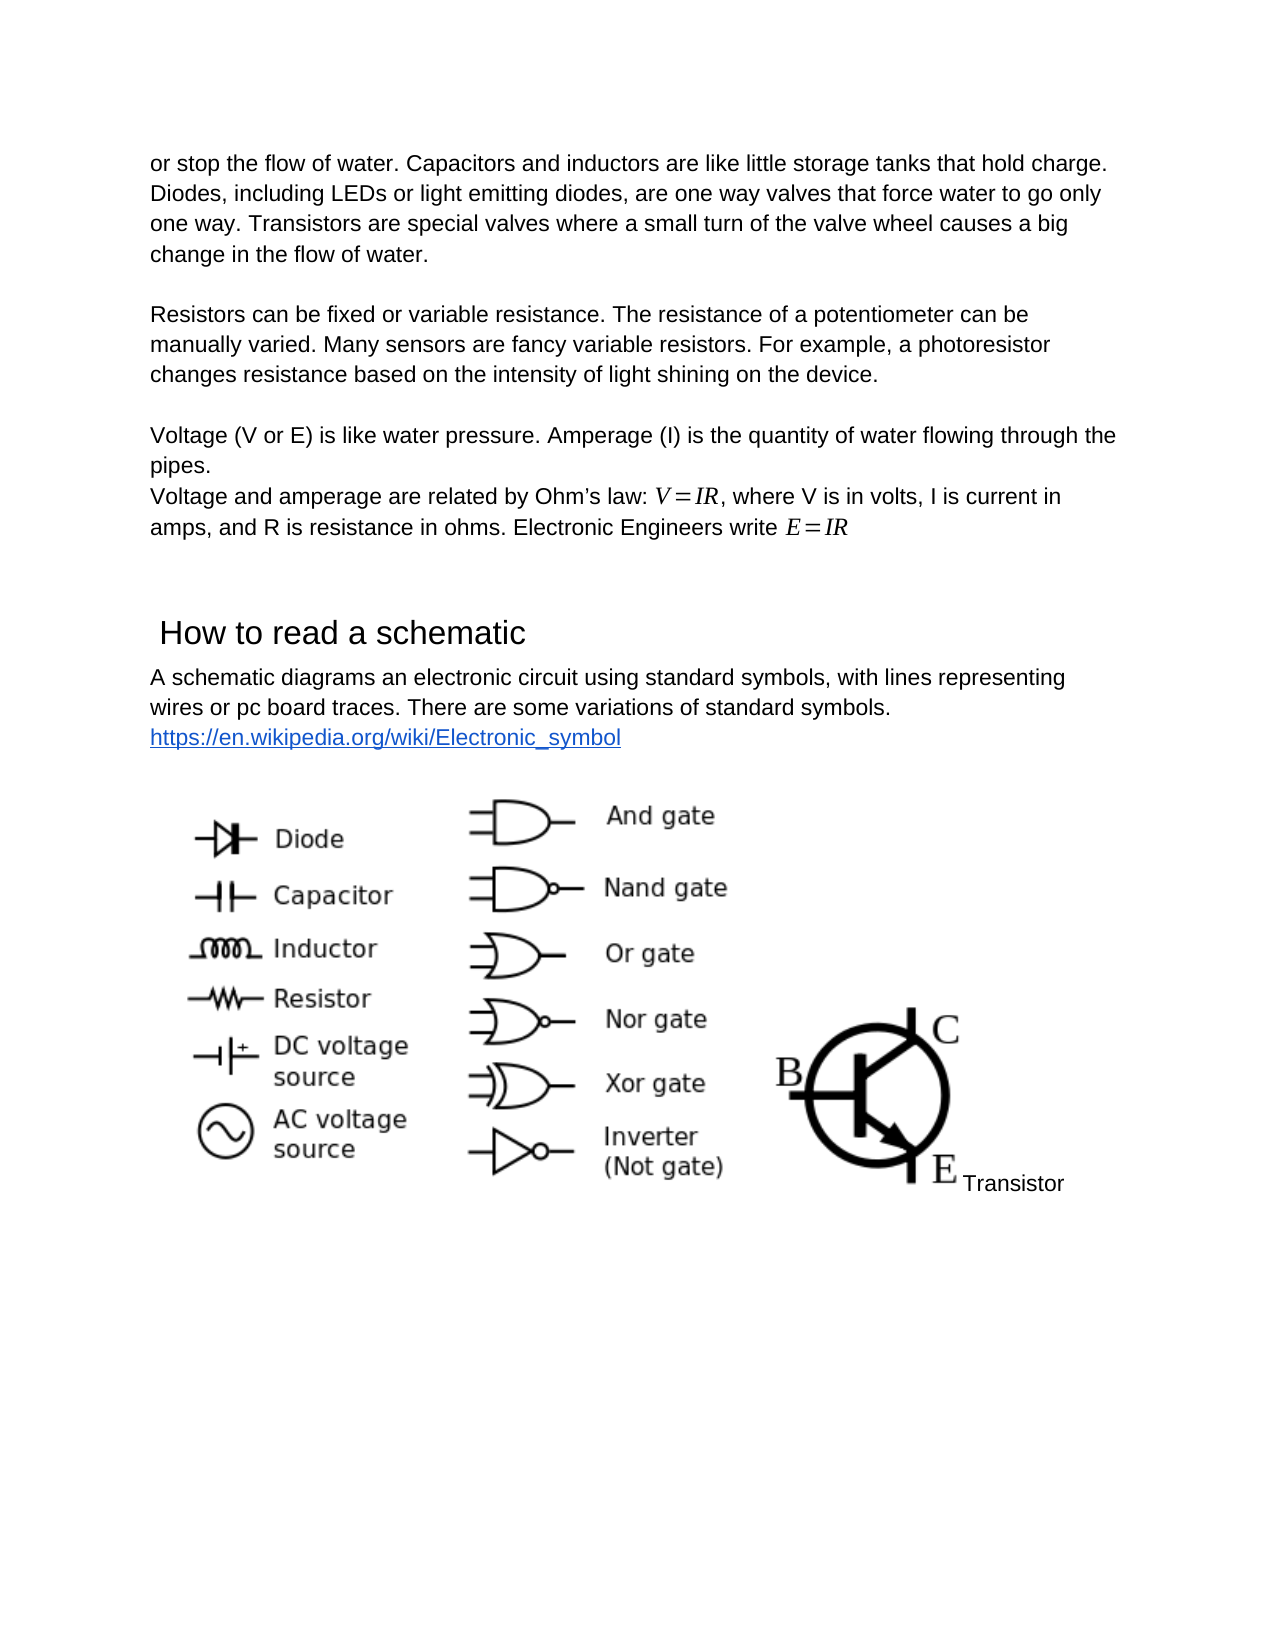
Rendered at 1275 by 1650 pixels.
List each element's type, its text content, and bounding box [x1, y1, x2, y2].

text Voltage (V or E) is like water pressure. Amperage (I) is the quantity of water flowing through the pipes. [150, 422, 1125, 478]
text Voltage and amperage are related by Ohm’s law: , where V is in volts, I is current in amps, and R is resistance in ohms. Electronic Engineers write [150, 482, 1125, 541]
subtitle How to read a schematic [150, 613, 1125, 651]
text Resistors can be fixed or variable resistance. The resistance of a potentiometer can be manually varied. Many sensors are fancy variable resistors. For example, a photoresistor changes resistance based on the intensity of light shining on the device. [150, 301, 1125, 388]
picture [150, 784, 963, 1191]
text A schematic diagrams an electronic circuit using standard symbols, with lines representing wires or pc board traces. There are some variations of standard symbols. https://en.wikipedia.org/wiki/Electronic_symbol [150, 664, 1125, 751]
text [150, 150, 1125, 267]
